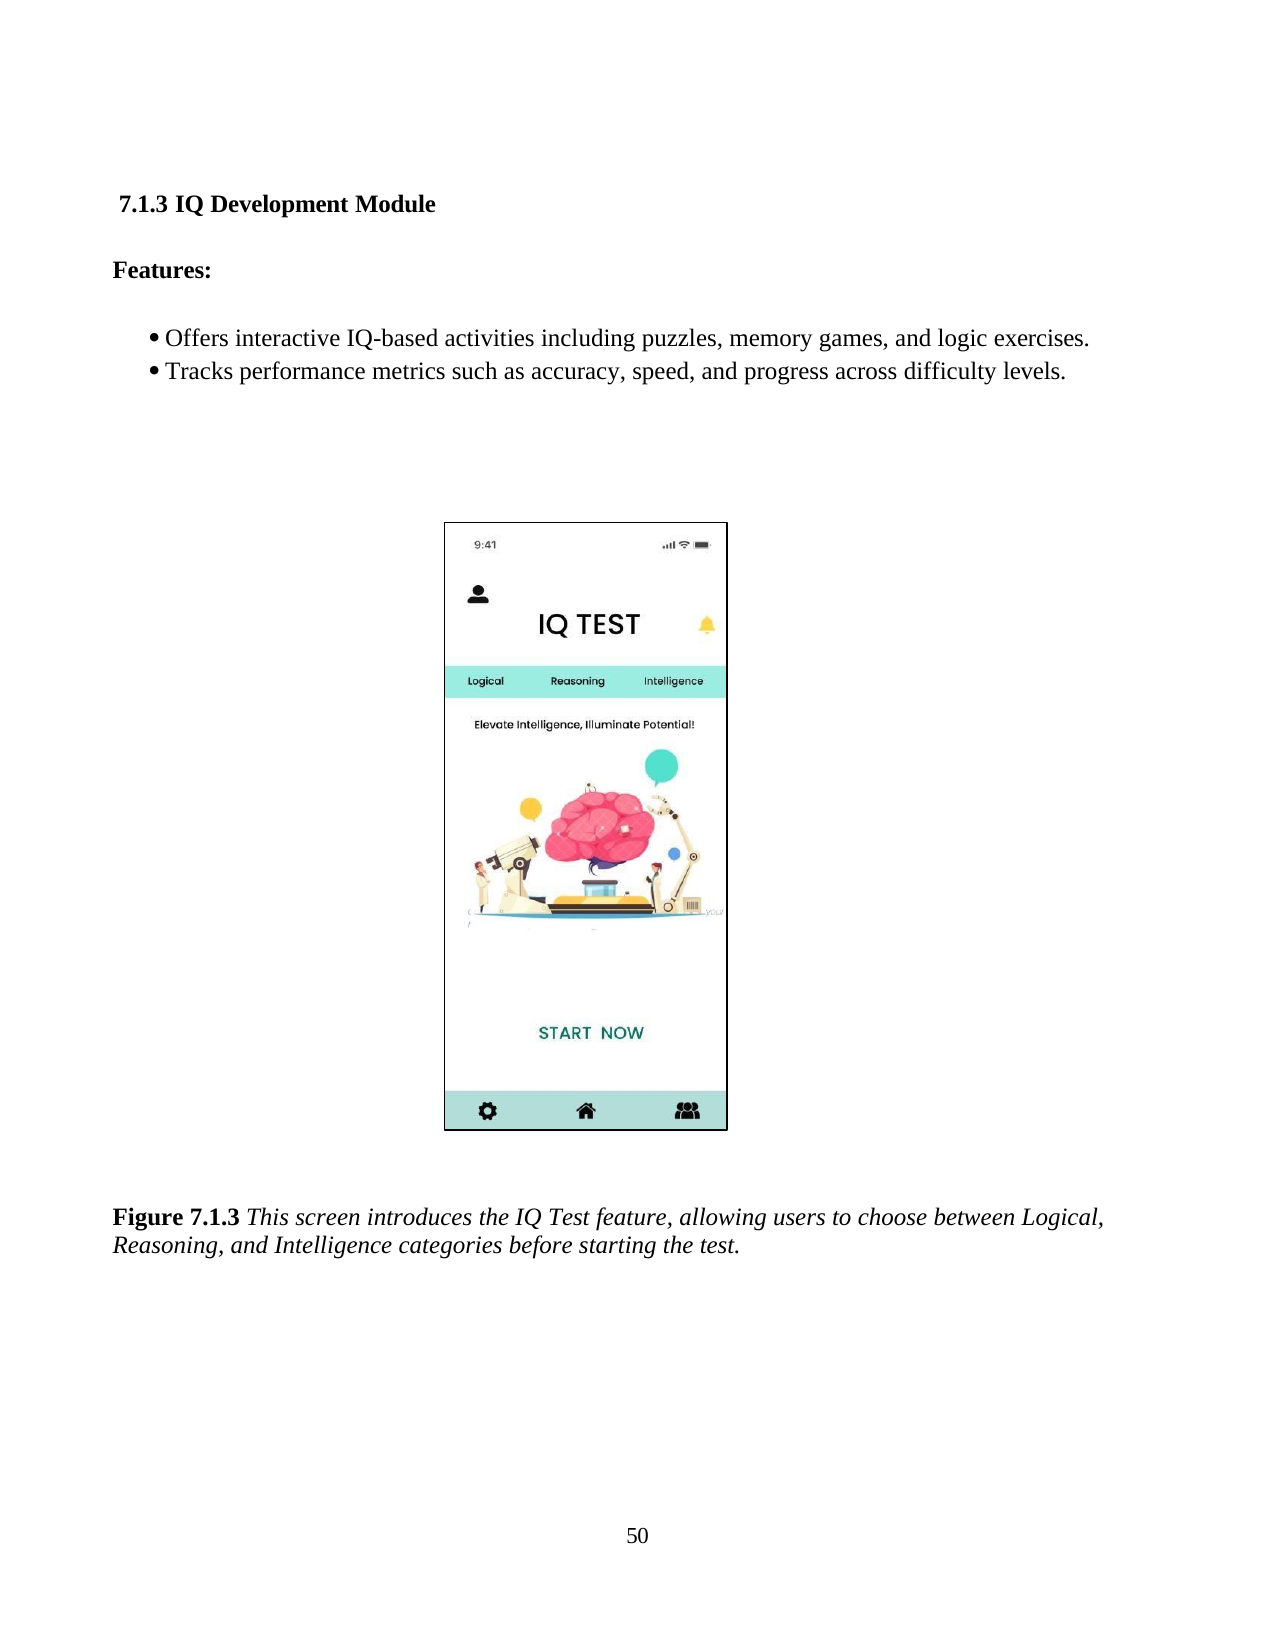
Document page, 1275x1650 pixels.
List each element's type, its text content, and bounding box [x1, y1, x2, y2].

subtitle IQ Development Module Features: [112, 189, 436, 284]
list Offers interactive IQ-based activities including puzzles, memory games, and logic exercises. [150, 321, 1200, 352]
text Figure 7.1.3 This screen introduces the IQ Test feature, allowing users to choose between Logical, Reasoning, and Intelligence categories before starting the test. [112, 1202, 1200, 1259]
picture [445, 535, 726, 1129]
list Tracks performance metrics such as accuracy, speed, and progress across difficulty levels. [150, 356, 1200, 385]
